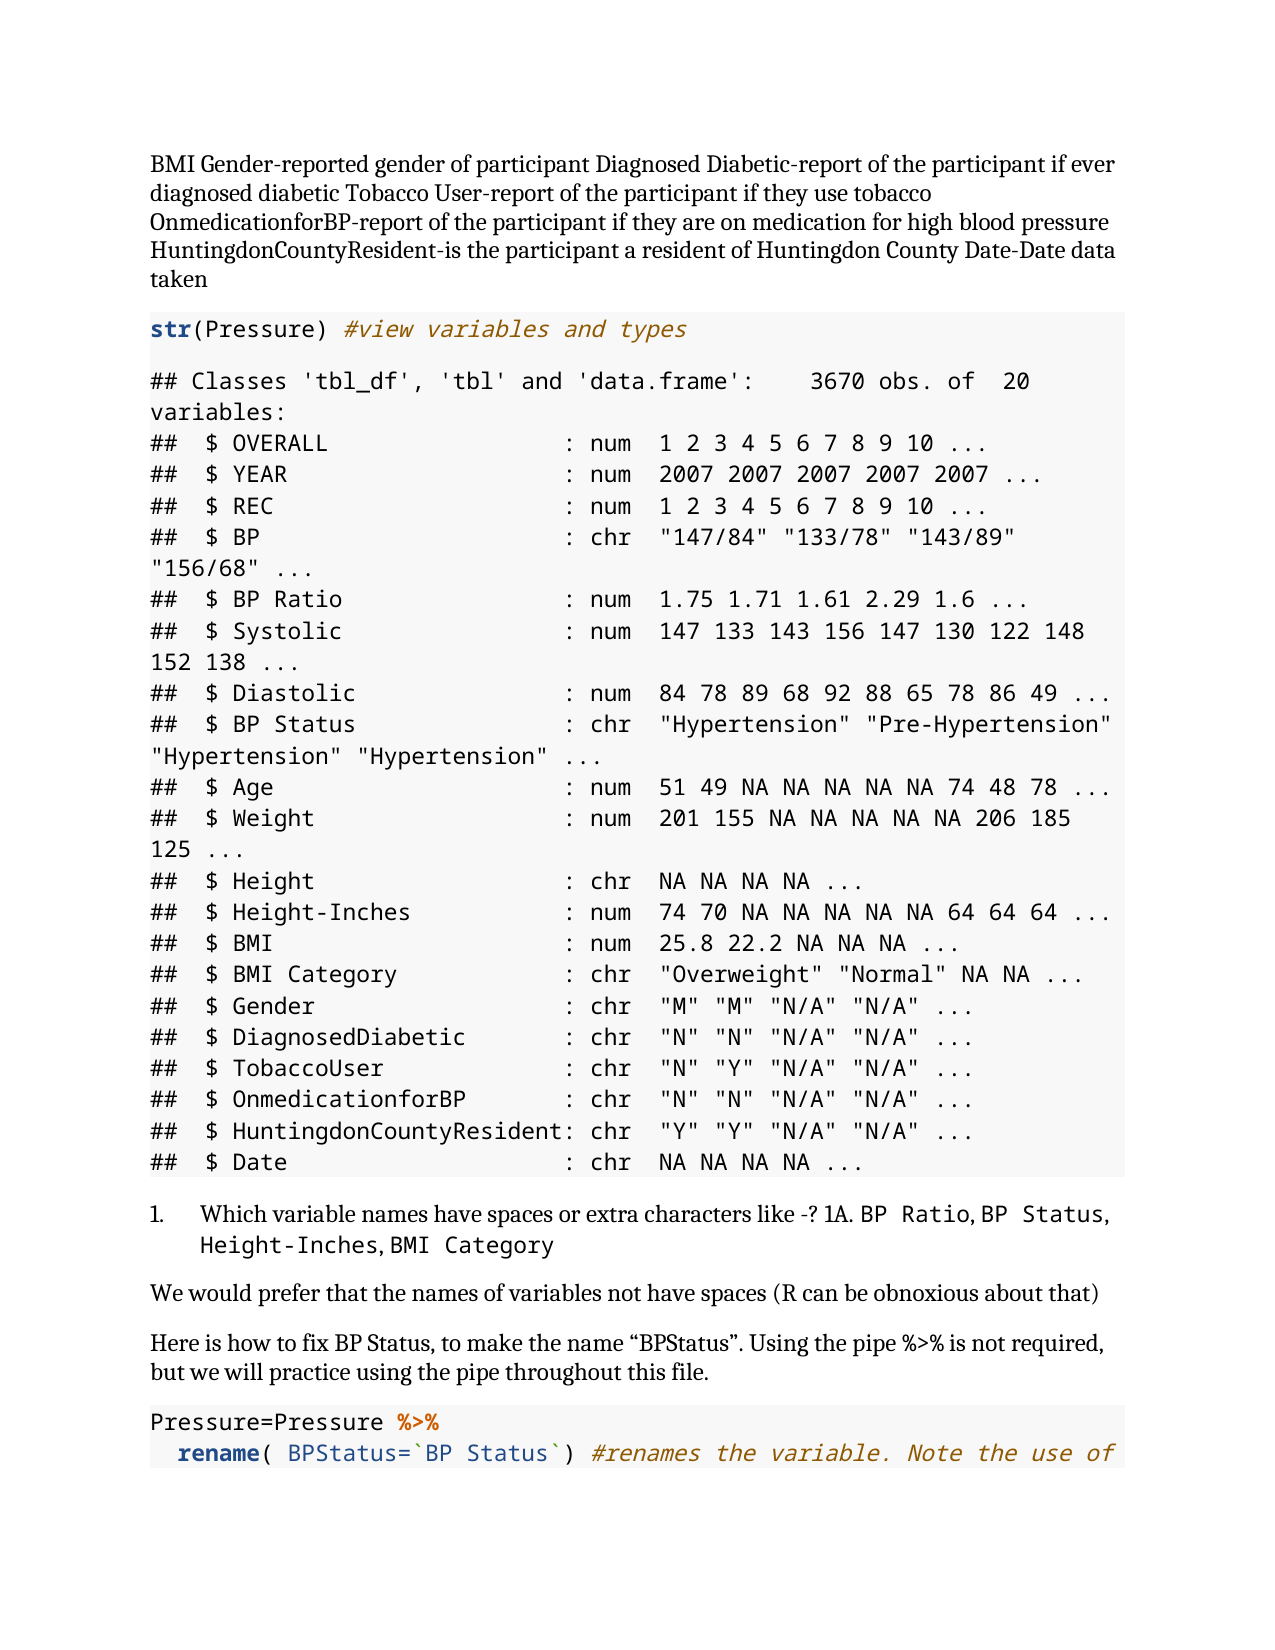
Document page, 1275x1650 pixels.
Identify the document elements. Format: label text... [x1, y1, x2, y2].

text We would prefer that the names of variables not have spaces (R can be obnoxious about that) [150, 1279, 1125, 1308]
text Pressure=Pressure %>% rename( BPStatus=`BP Status`) #renames the variable. Note the use of the pipe str(Pressure) #checking results [439, 1405, 1125, 1468]
text str(Pressure) #view variables and types [150, 312, 1125, 344]
list Which variable names have spaces or extra characters like -? 1A. BP Ratio, BP Status, Height-Inches, BMI Category [150, 1198, 1125, 1260]
text Here is how to fix BP Status, to make the name “BPStatus”. Using the pipe %>% is not required, but we will practice using the pipe throughout this file. [150, 1327, 1125, 1387]
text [150, 150, 1125, 294]
